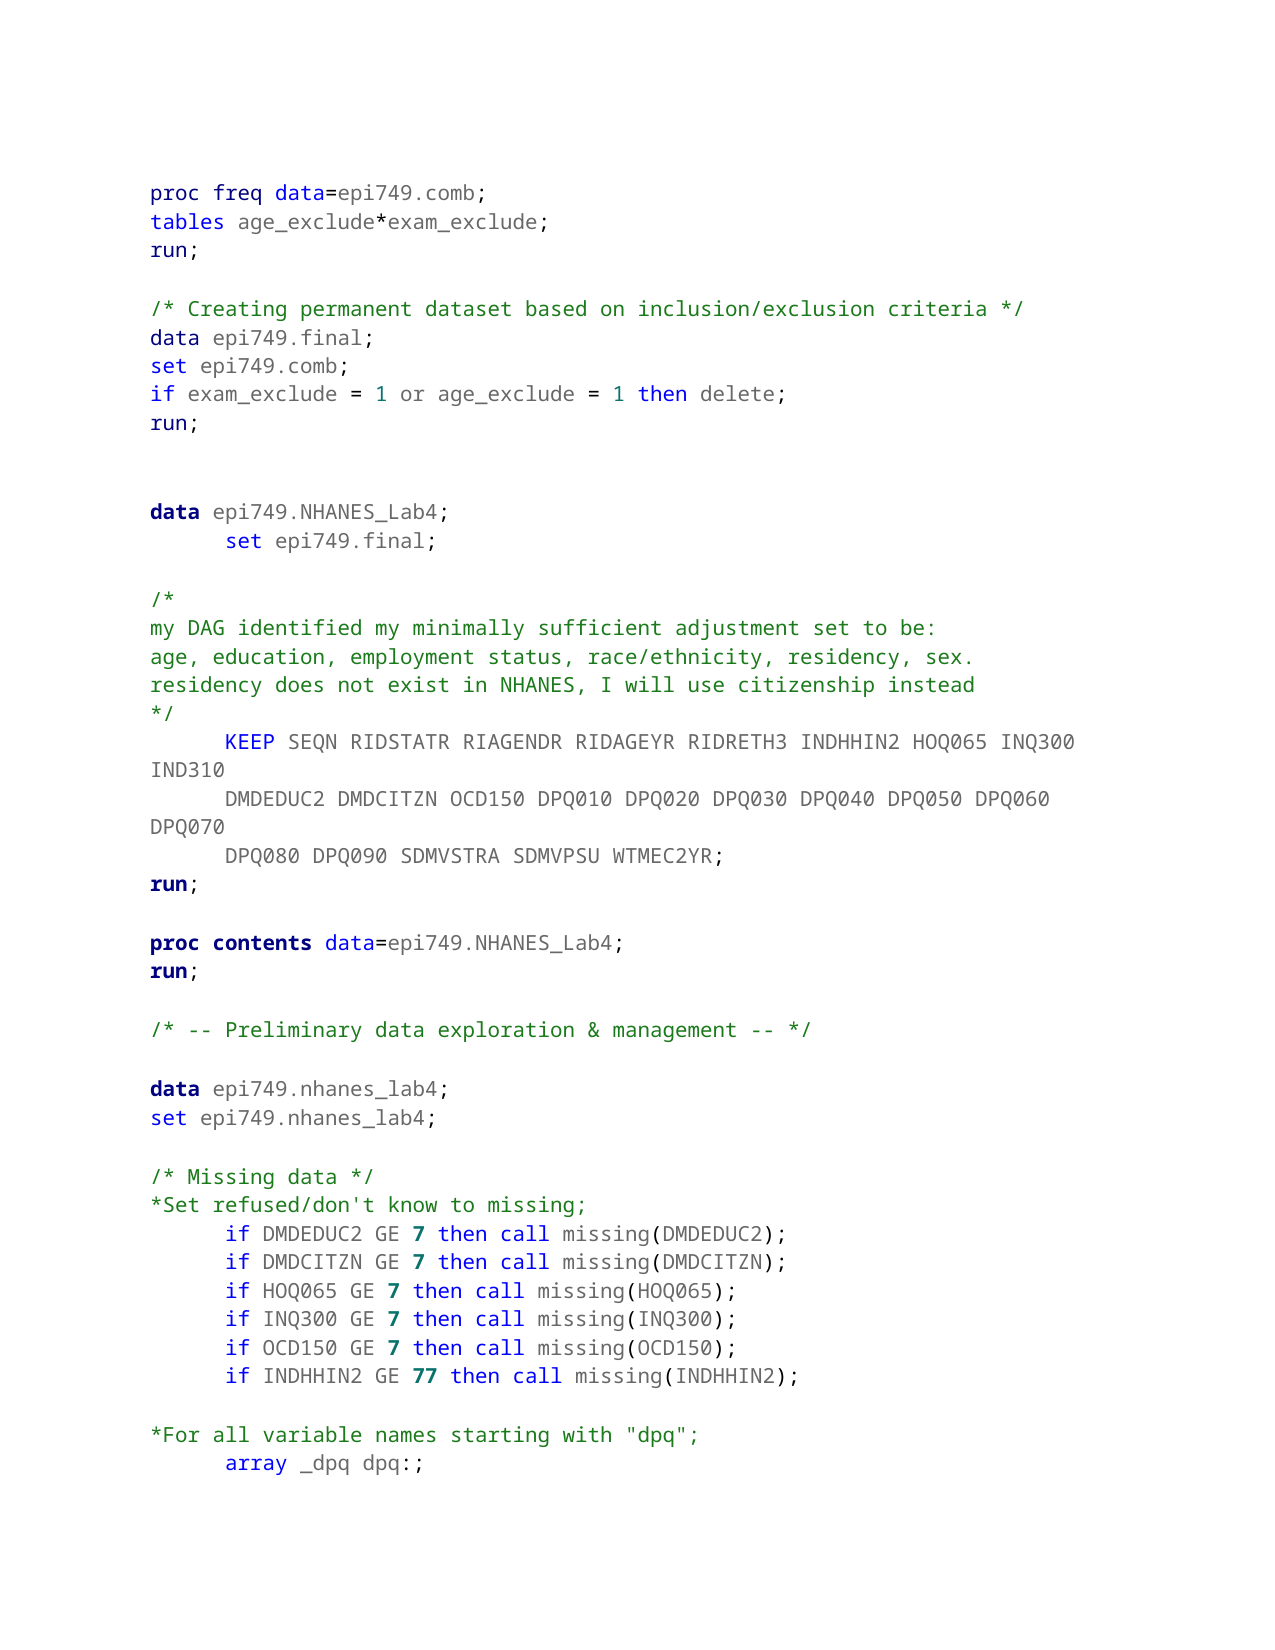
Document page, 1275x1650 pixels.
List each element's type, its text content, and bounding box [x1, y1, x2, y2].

text run; [150, 957, 1125, 985]
text if exam_exclude = 1 or age_exclude = 1 then delete; [150, 379, 1125, 408]
text run; [150, 869, 1125, 898]
text set epi749.final; [150, 526, 1125, 554]
text run; [150, 408, 1125, 436]
text if DMDCITZN GE 7 then call missing(DMDCITZN); [150, 1247, 1125, 1276]
text if INQ300 GE 7 then call missing(INQ300); [150, 1304, 1125, 1333]
text age, education, employment status, race/ethnicity, residency, sex. [150, 642, 1125, 670]
text /* [150, 585, 1125, 613]
text set epi749.comb; [150, 351, 1125, 379]
text if HOQ065 GE 7 then call missing(HOQ065); [150, 1276, 1125, 1304]
text /* -- Preliminary data exploration & management -- */ [150, 1016, 1125, 1044]
text *Set refused/don't know to missing; [150, 1190, 1125, 1219]
text /* Missing data */ [150, 1162, 1125, 1190]
text tables age_exclude*exam_exclude; [150, 207, 1125, 235]
text data epi749.final; [150, 323, 1125, 351]
text */ [150, 699, 1125, 727]
text my DAG identified my minimally sufficient adjustment set to be: [150, 613, 1125, 642]
text DMDEDUC2 DMDCITZN OCD150 DPQ010 DPQ020 DPQ030 DPQ040 DPQ050 DPQ060 DPQ070 [150, 784, 1125, 841]
text if DMDEDUC2 GE 7 then call missing(DMDEDUC2); [150, 1219, 1125, 1247]
text proc freq data=epi749.comb; [150, 178, 1125, 207]
text run; [150, 235, 1125, 264]
text data epi749.NHANES_Lab4; [150, 497, 1125, 526]
text /* Creating permanent dataset based on inclusion/exclusion criteria */ [150, 294, 1125, 323]
text array _dpq dpq:; [150, 1448, 1125, 1477]
text data epi749.nhanes_lab4; [150, 1074, 1125, 1103]
text DPQ080 DPQ090 SDMVSTRA SDMVPSU WTMEC2YR; [150, 841, 1125, 869]
text residency does not exist in NHANES, I will use citizenship instead [150, 670, 1125, 699]
text *For all variable names starting with "dpq"; [150, 1420, 1125, 1448]
text if OCD150 GE 7 then call missing(OCD150); [150, 1333, 1125, 1361]
text proc contents data=epi749.NHANES_Lab4; [150, 928, 1125, 957]
text KEEP SEQN RIDSTATR RIAGENDR RIDAGEYR RIDRETH3 INDHHIN2 HOQ065 INQ300 IND310 [150, 727, 1125, 784]
text if INDHHIN2 GE 77 then call missing(INDHHIN2); [150, 1361, 1125, 1389]
text set epi749.nhanes_lab4; [150, 1103, 1125, 1131]
